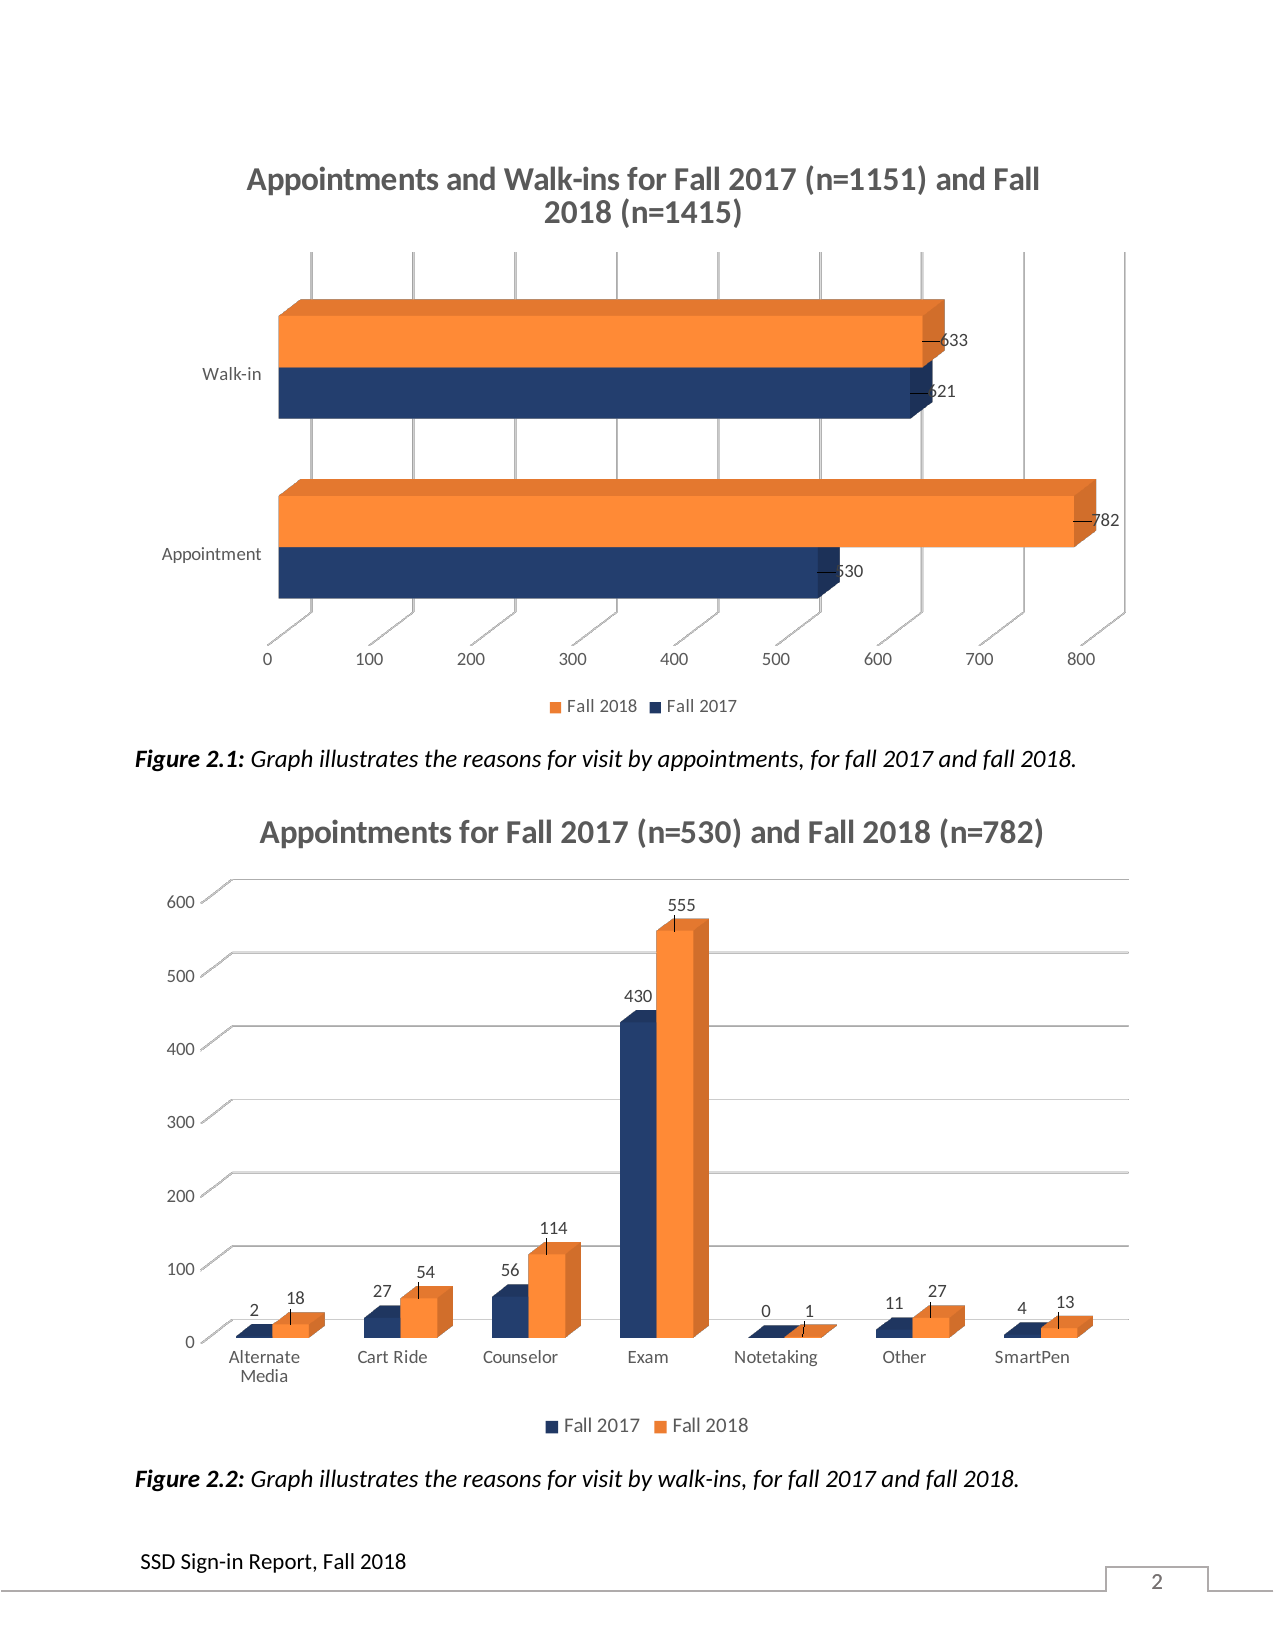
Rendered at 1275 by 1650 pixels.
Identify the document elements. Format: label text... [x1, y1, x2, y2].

text Figure 2.2: Graph illustrates the reasons for visit by walk-ins, for fall 2017 and fall 2018. [135, 1463, 1140, 1493]
text Figure 2.1: Graph illustrates the reasons for visit by appointments, for fall 2017 and fall 2018. [135, 743, 1140, 773]
